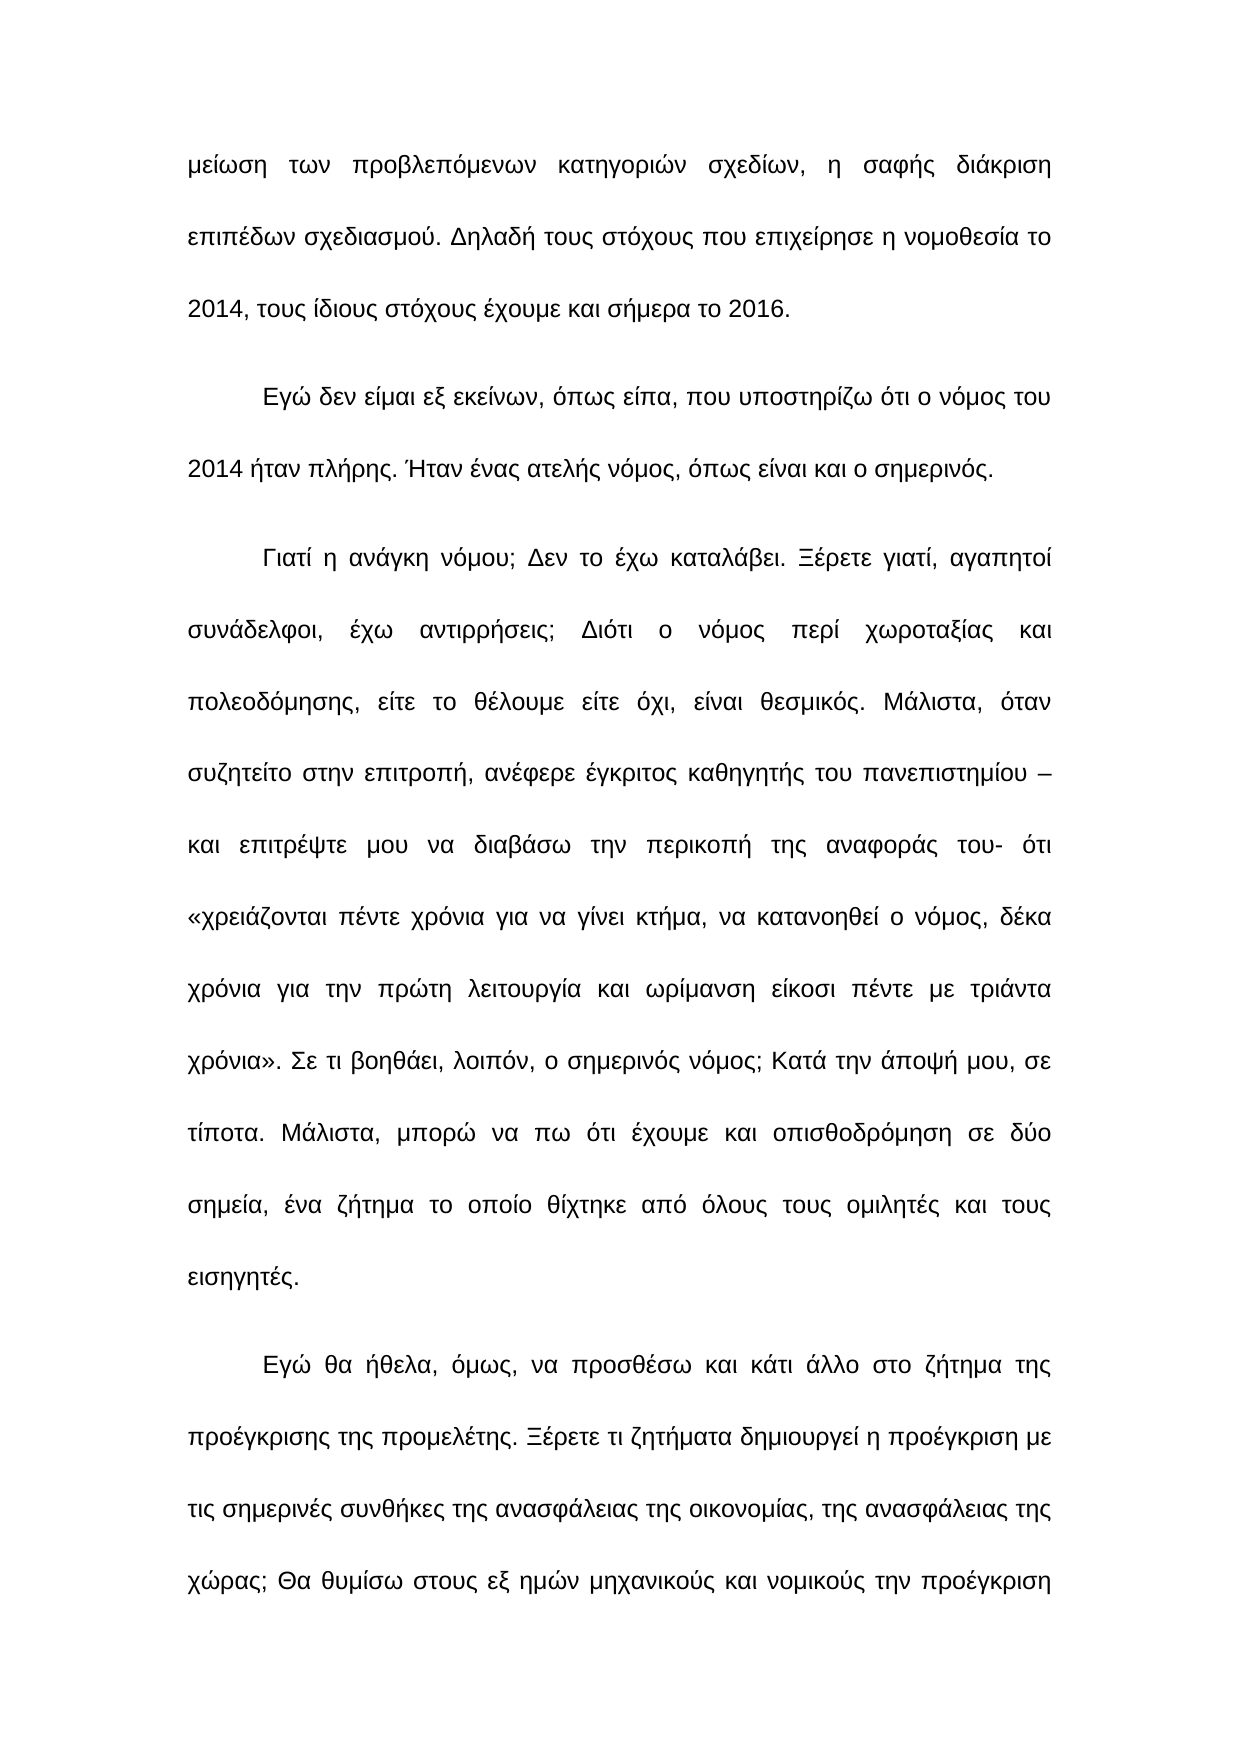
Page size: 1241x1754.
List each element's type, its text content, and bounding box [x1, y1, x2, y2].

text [187, 150, 1053, 322]
text Εγώ δεν είμαι εξ εκείνων, όπως είπα, που υποστηρίζω ότι ο νόμος του 2014 ήταν πλήρης. Ήταν ένας ατελής νόμος, όπως είναι και ο σημερινός. [187, 382, 1053, 483]
text Γιατί η ανάγκη νόμου; Δεν το έχω καταλάβει. Ξέρετε γιατί, αγαπητοί συνάδελφοι, έχω αντιρρήσεις; Διότι ο νόμος περί χωροταξίας και πολεοδόμησης, είτε το θέλουμε είτε όχι, είναι θεσμικός. Μάλιστα, όταν συζητείτο στην επιτροπή, ανέφερε έγκριτος καθηγητής του πανεπιστημίου –και επιτρέψτε μου να διαβάσω την περικοπή της αναφοράς του- ότι «χρειάζονται πέντε χρόνια για να γίνει κτήμα, να κατανοηθεί ο νόμος, δέκα χρόνια για την πρώτη λειτουργία και ωρίμανση είκοσι πέντε με τριάντα χρόνια». Σε τι βοηθάει, λοιπόν, ο σημερινός νόμος; Κατά την άποψή μου, σε τίποτα. Μάλιστα, μπορώ να πω ότι έχουμε και οπισθοδρόμηση σε δύο σημεία, ένα ζήτημα το οποίο θίχτηκε από όλους τους ομιλητές και τους εισηγητές. [187, 543, 1053, 1290]
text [187, 1350, 1053, 1594]
